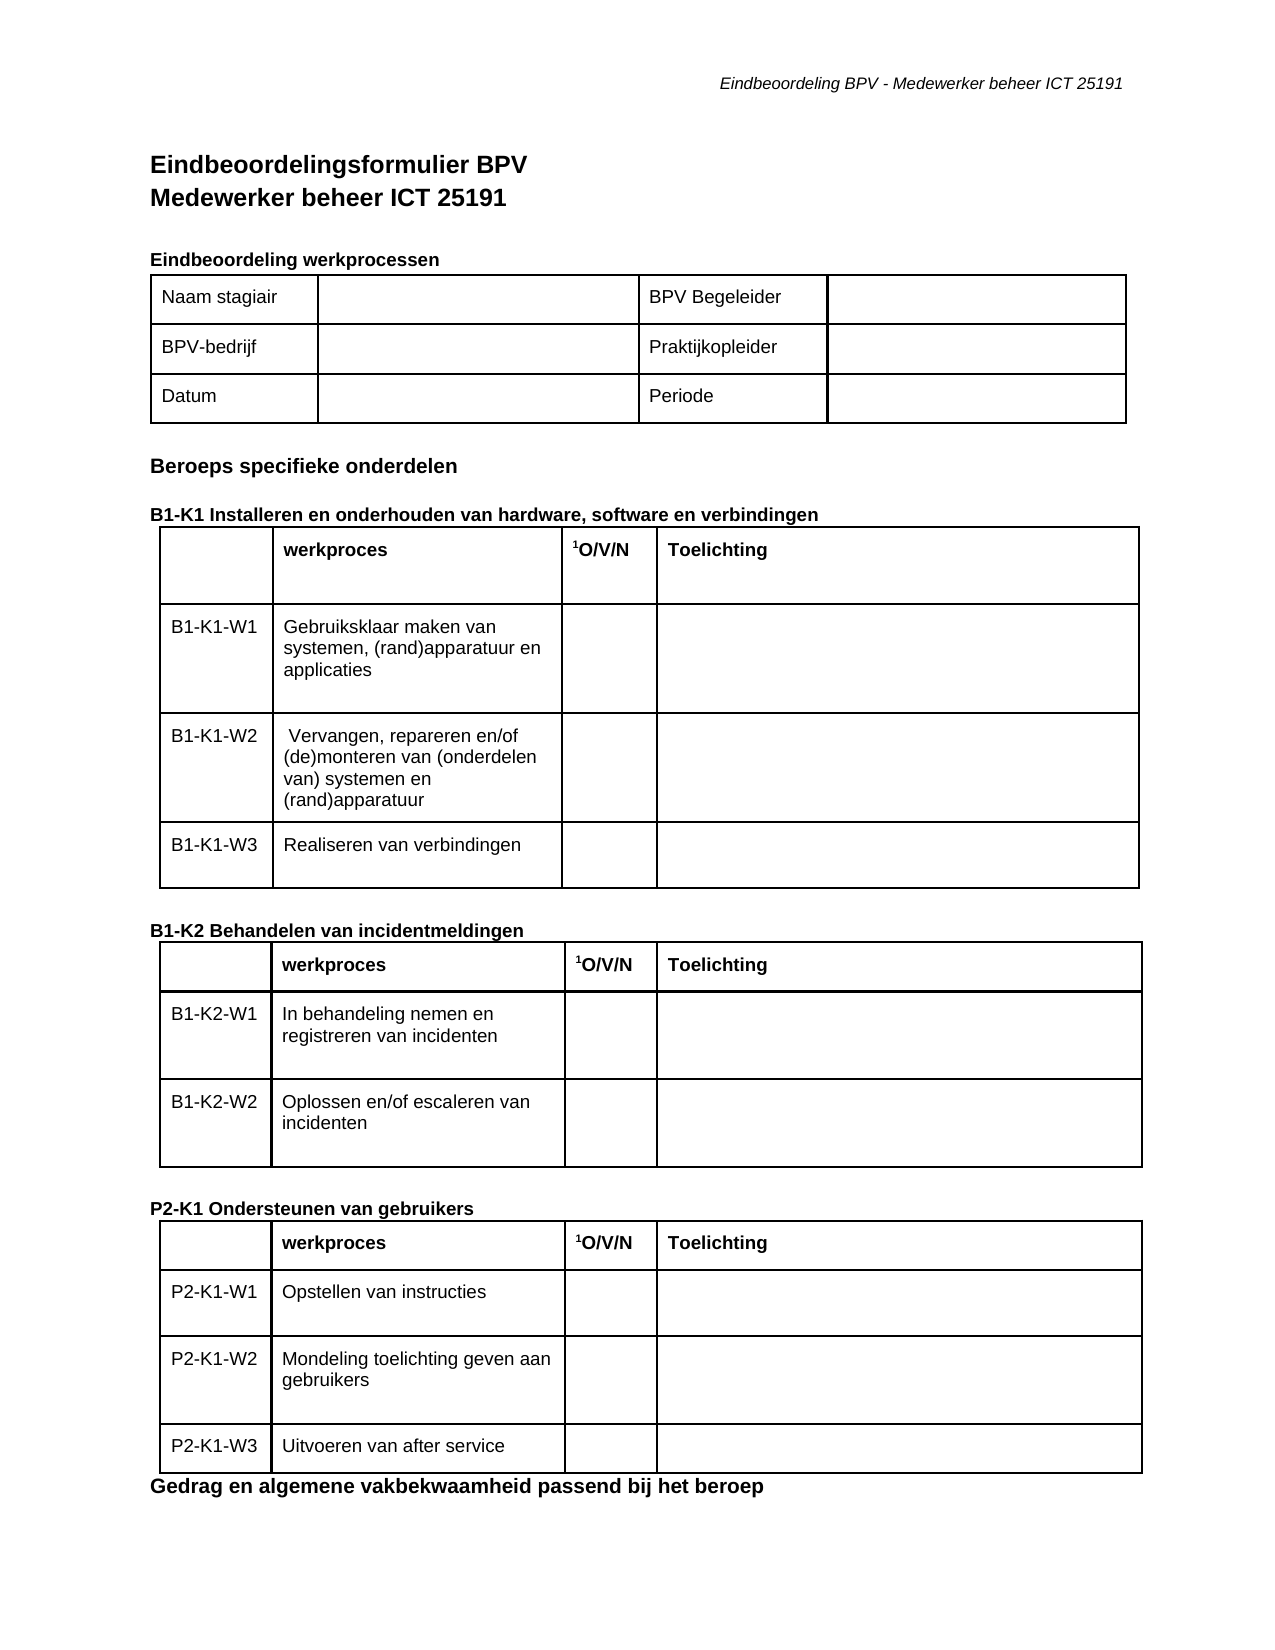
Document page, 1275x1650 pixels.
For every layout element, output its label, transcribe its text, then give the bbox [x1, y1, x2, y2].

table_cell [829, 325, 1125, 372]
text Medewerker beheer ICT 25191 [150, 183, 1125, 212]
table_header BPV Begeleider [640, 276, 826, 323]
table_cell Realiseren van verbindingen [274, 823, 561, 887]
table_header 1O/V/N [563, 528, 656, 603]
table_cell [566, 1271, 656, 1335]
table_header [161, 528, 272, 603]
table_cell [319, 325, 638, 372]
table_cell [563, 714, 656, 821]
table_cell [829, 375, 1125, 422]
table_cell BPV-bedrijf [152, 325, 317, 372]
table_cell B1-K1-W3 [161, 823, 272, 887]
text Gedrag en algemene vakbekwaamheid passend bij het beroep [150, 1474, 1125, 1498]
table_cell [319, 375, 638, 422]
table_cell [566, 1080, 656, 1166]
table_cell Mondeling toelichting geven aan gebruikers [273, 1337, 564, 1422]
table_header [319, 276, 638, 323]
table_cell [566, 1425, 656, 1472]
table_header Toelichting [658, 1222, 1141, 1269]
table_header 1O/V/N [566, 943, 656, 990]
table_cell [566, 993, 656, 1078]
table_cell [658, 714, 1138, 821]
table_header Naam stagiair [152, 276, 317, 323]
text Beroeps specifieke onderdelen [150, 454, 1125, 478]
table_cell B1-K1-W2 [161, 714, 272, 821]
table_cell Oplossen en/of escaleren van incidenten [273, 1080, 564, 1166]
table_cell Vervangen, repareren en/of (de)monteren van (onderdelen van) systemen en (rand)apparatuur [274, 714, 561, 821]
text B1-K2 Behandelen van incidentmeldingen [150, 919, 1125, 941]
table_cell B1-K1-W1 [161, 605, 272, 712]
table_cell [658, 1425, 1141, 1472]
table_cell [658, 823, 1138, 887]
table_cell [658, 1271, 1141, 1335]
table_cell Periode [640, 375, 826, 422]
table_cell P2-K1-W1 [161, 1271, 270, 1335]
table_cell Gebruiksklaar maken van systemen, (rand)apparatuur en applicaties [274, 605, 561, 712]
table_cell [563, 605, 656, 712]
table_header [161, 943, 270, 990]
table_cell Uitvoeren van after service [273, 1425, 564, 1472]
table_cell Praktijkopleider [640, 325, 826, 372]
table_header werkproces [273, 1222, 564, 1269]
table_cell [563, 823, 656, 887]
text Eindbeoordeling werkprocessen [150, 249, 1125, 271]
table_header werkproces [273, 943, 564, 990]
table_cell Datum [152, 375, 317, 422]
table_header [829, 276, 1125, 323]
table_header [161, 1222, 270, 1269]
table_cell [658, 605, 1138, 712]
table_header Toelichting [658, 943, 1141, 990]
text B1-K1 Installeren en onderhouden van hardware, software en verbindingen [150, 504, 1125, 526]
table_header werkproces [274, 528, 561, 603]
table_cell [658, 1080, 1141, 1166]
table_header 1O/V/N [566, 1222, 656, 1269]
table_cell [658, 1337, 1141, 1422]
table_cell P2-K1-W2 [161, 1337, 270, 1422]
table_cell In behandeling nemen en registreren van incidenten [273, 993, 564, 1078]
text Eindbeoordelingsformulier BPV [150, 150, 1125, 179]
table_header Toelichting [658, 528, 1138, 603]
table_cell Opstellen van instructies [273, 1271, 564, 1335]
table_cell B1-K2-W1 [161, 993, 270, 1078]
table_cell [658, 993, 1141, 1078]
text P2-K1 Ondersteunen van gebruikers [150, 1198, 1125, 1219]
table_cell P2-K1-W3 [161, 1425, 270, 1472]
table_cell [566, 1337, 656, 1422]
table_cell B1-K2-W2 [161, 1080, 270, 1166]
